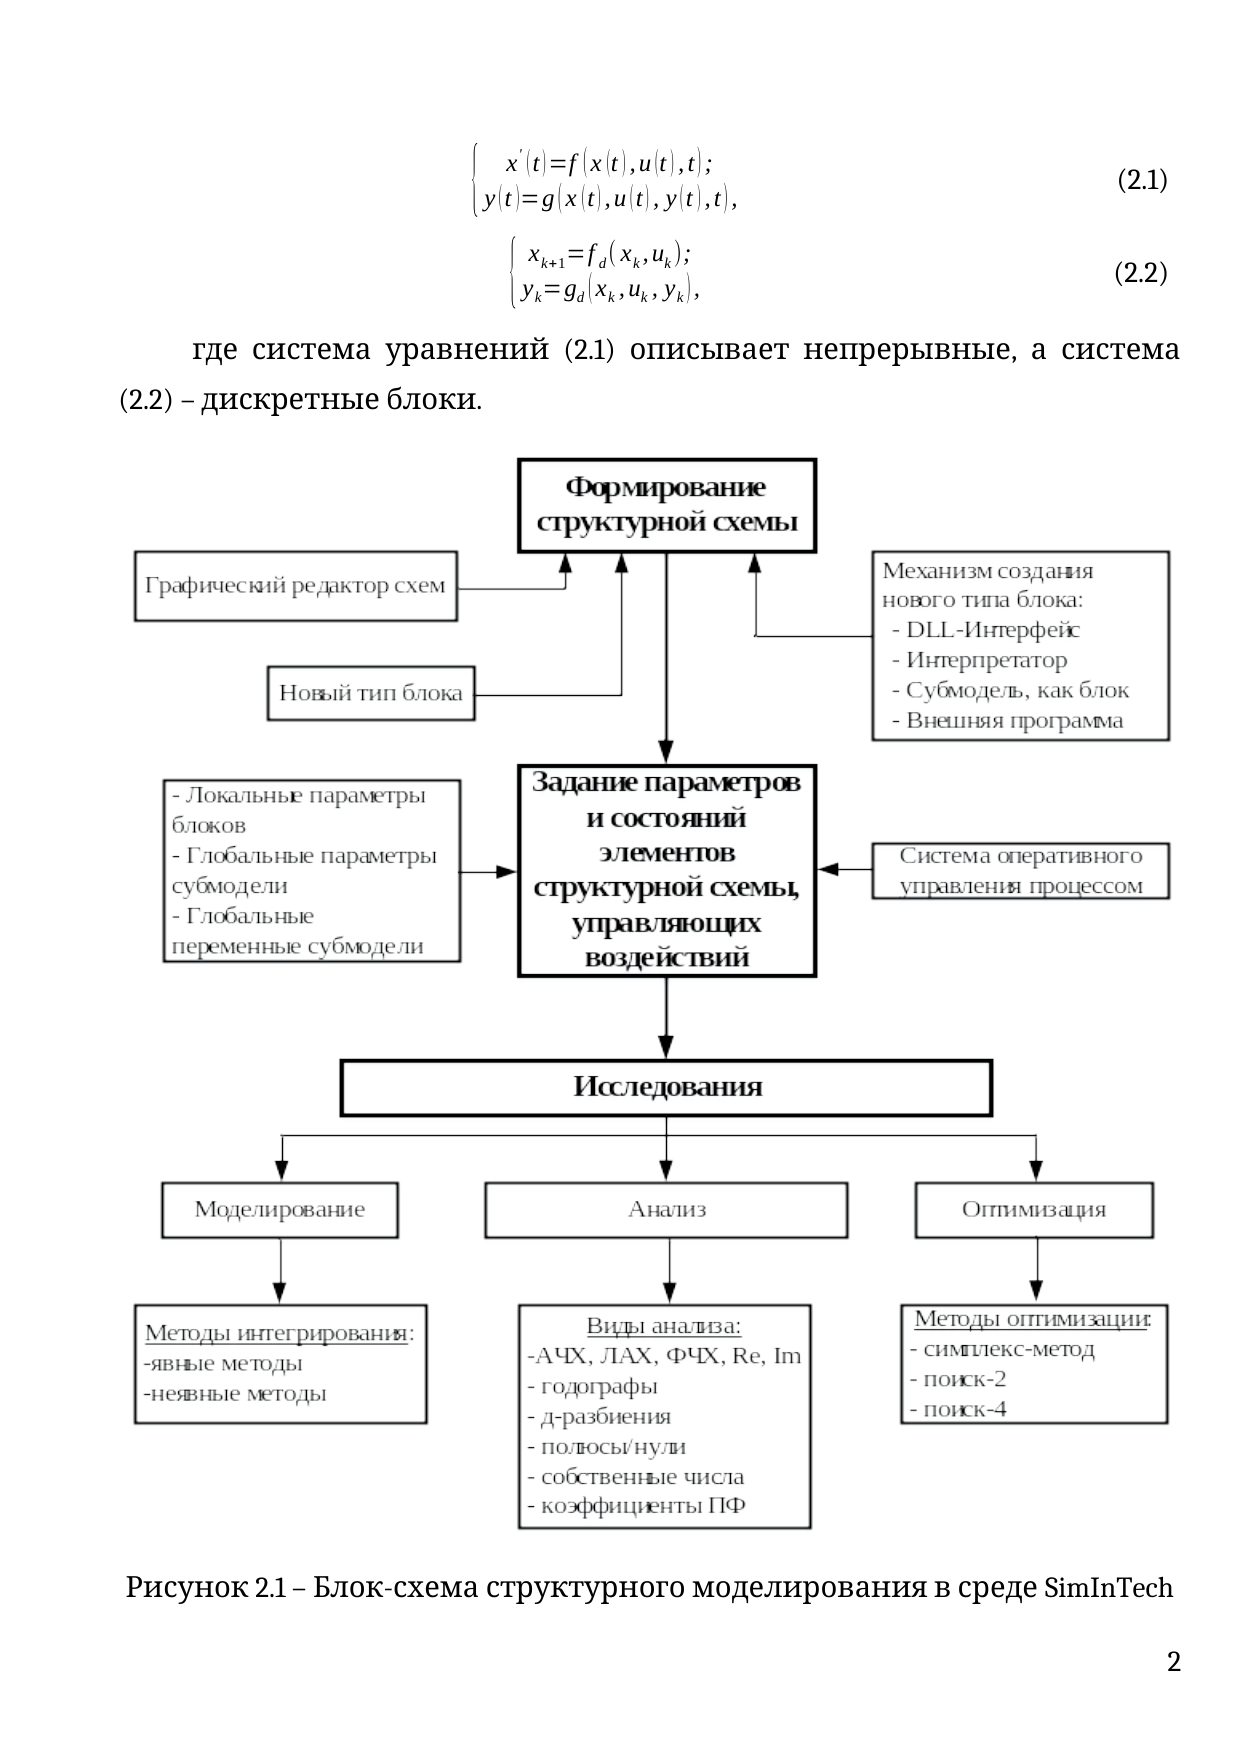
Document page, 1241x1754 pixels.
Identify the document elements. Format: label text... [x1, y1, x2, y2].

table_cell (2.2) [1093, 235, 1180, 327]
table_header (2.1) [1093, 142, 1180, 235]
text Рисунок 2.1 – Блок-схема структурного моделирования в среде SimInTech [118, 1571, 1181, 1605]
table_cell [118, 235, 1093, 327]
table_header [118, 142, 1093, 235]
text где система уравнений (2.1) описывает непрерывные, а система (2.2) – дискретные блоки. [118, 333, 1181, 417]
